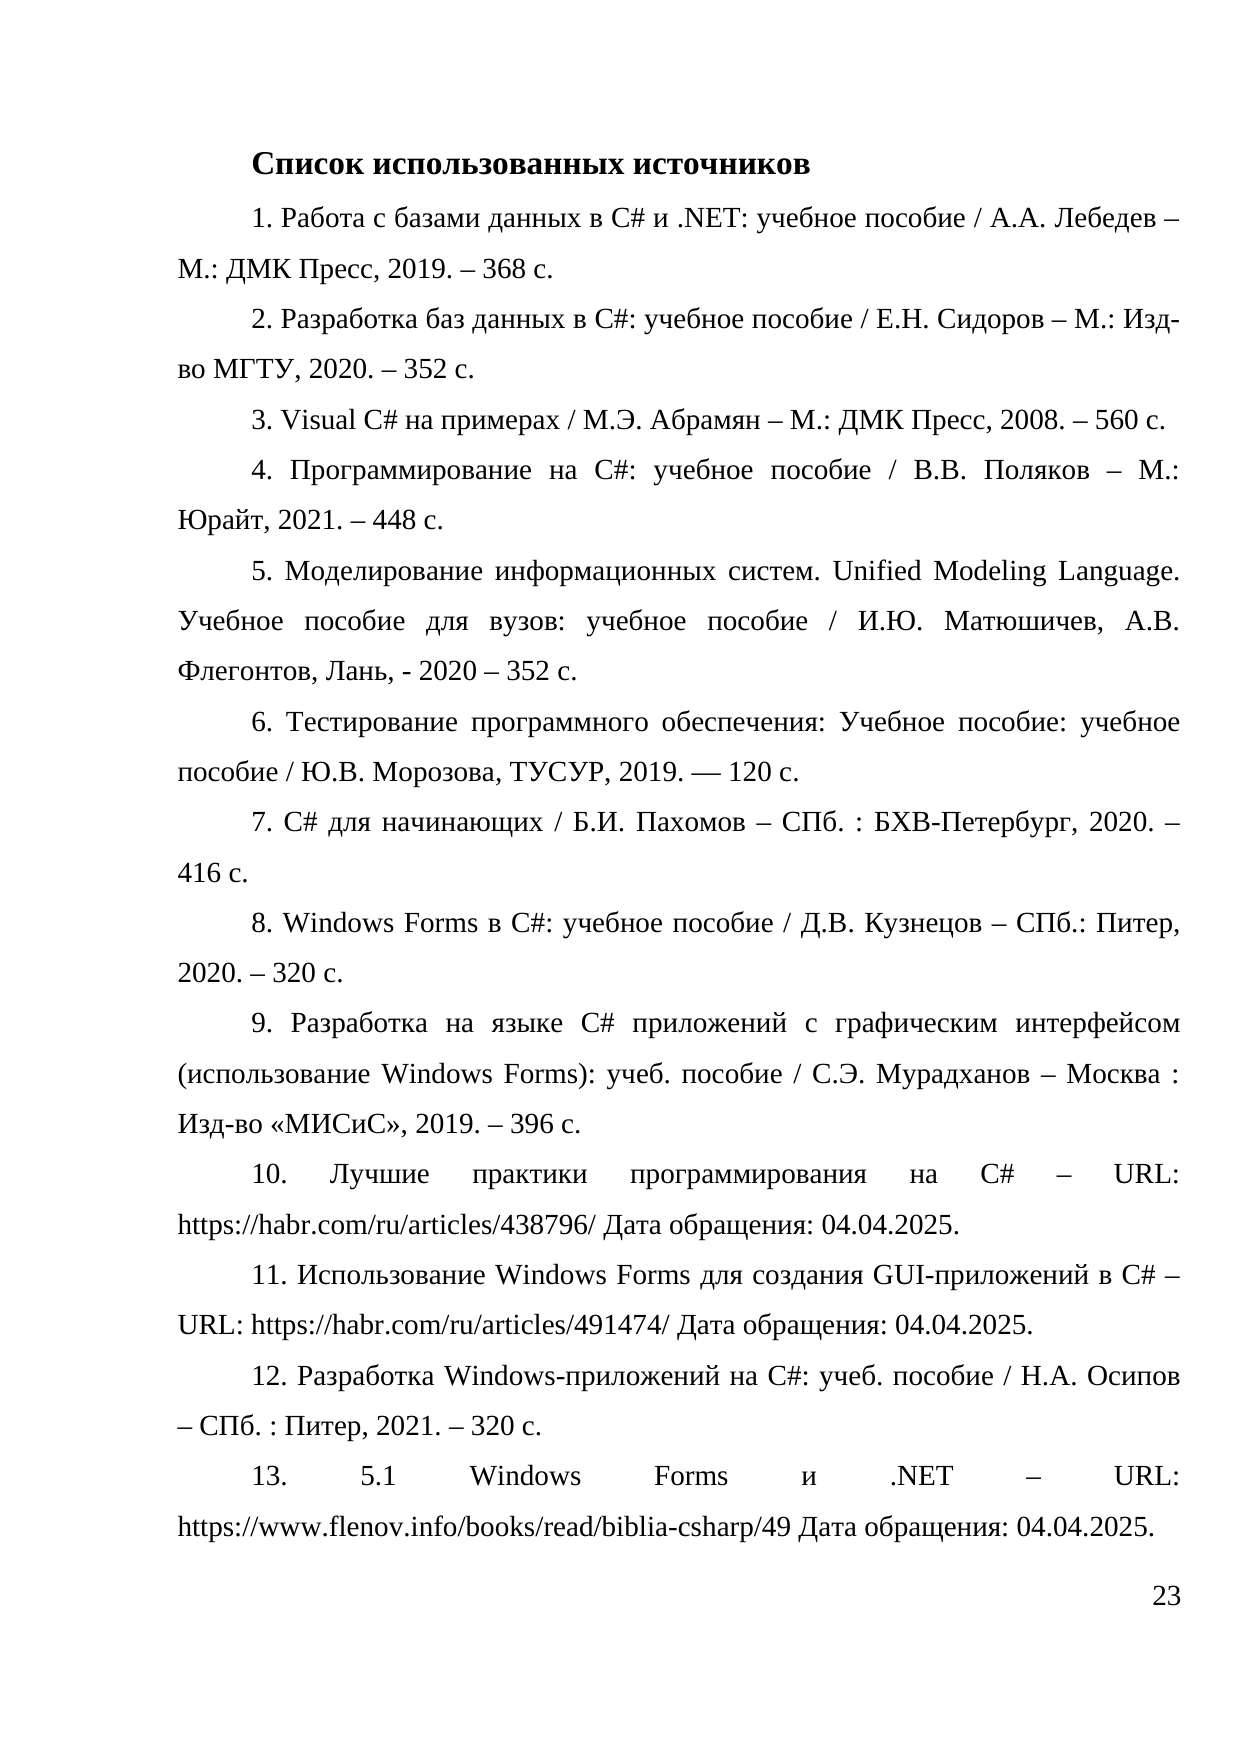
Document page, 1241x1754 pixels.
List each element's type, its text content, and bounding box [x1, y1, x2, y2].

text 3. Visual C# на примерах / М.Э. Абрамян – М.: ДМК Пресс, 2008. – 560 с. [177, 402, 1181, 435]
text 9. Разработка на языке C# приложений с графическим интерфейсом (использование Windows Forms): учеб. пособие / С.Э. Мурадханов – Москва : Изд-во «МИСиС», 2019. – 396 с. [177, 1006, 1181, 1140]
text 5. Моделирование информационных систем. Unified Modeling Language. Учебное пособие для вузов: учебное пособие / И.Ю. Матюшичев, А.В. Флегонтов, Лань, - 2020 – 352 с. [177, 553, 1181, 687]
text 6. Тестирование программного обеспечения: Учебное пособие: учебное пособие / Ю.В. Морозова, ТУСУР, 2019. — 120 с. [177, 704, 1181, 788]
text 11. Использование Windows Forms для создания GUI-приложений в C# – URL: https://habr.com/ru/articles/491474/ Дата обращения: 04.04.2025. [177, 1257, 1181, 1341]
text 10. Лучшие практики программирования на C# – URL: https://habr.com/ru/articles/438796/ Дата обращения: 04.04.2025. [177, 1157, 1181, 1240]
subtitle Список использованных источников [177, 143, 1181, 181]
text 2. Разработка баз данных в C#: учебное пособие / Е.Н. Сидоров – М.: Изд-во МГТУ, 2020. – 352 с. [177, 301, 1181, 385]
text 12. Разработка Windows-приложений на C#: учеб. пособие / Н.А. Осипов – СПб. : Питер, 2021. – 320 с. [177, 1358, 1181, 1442]
text 8. Windows Forms в C#: учебное пособие / Д.В. Кузнецов – СПб.: Питер, 2020. – 320 с. [177, 905, 1181, 989]
text 4. Программирование на C#: учебное пособие / В.В. Поляков – М.: Юрайт, 2021. – 448 с. [177, 452, 1181, 536]
text 1. Работа с базами данных в C# и .NET: учебное пособие / А.А. Лебедев – М.: ДМК Пресс, 2019. – 368 с. [177, 201, 1181, 284]
text 7. C# для начинающих / Б.И. Пахомов – СПб. : БХВ-Петербург, 2020. – 416 с. [177, 804, 1181, 888]
text 13. 5.1 Windows Forms и .NET – URL: https://www.flenov.info/books/read/biblia-csharp/49 Дата обращения: 04.04.2025. [177, 1458, 1181, 1542]
